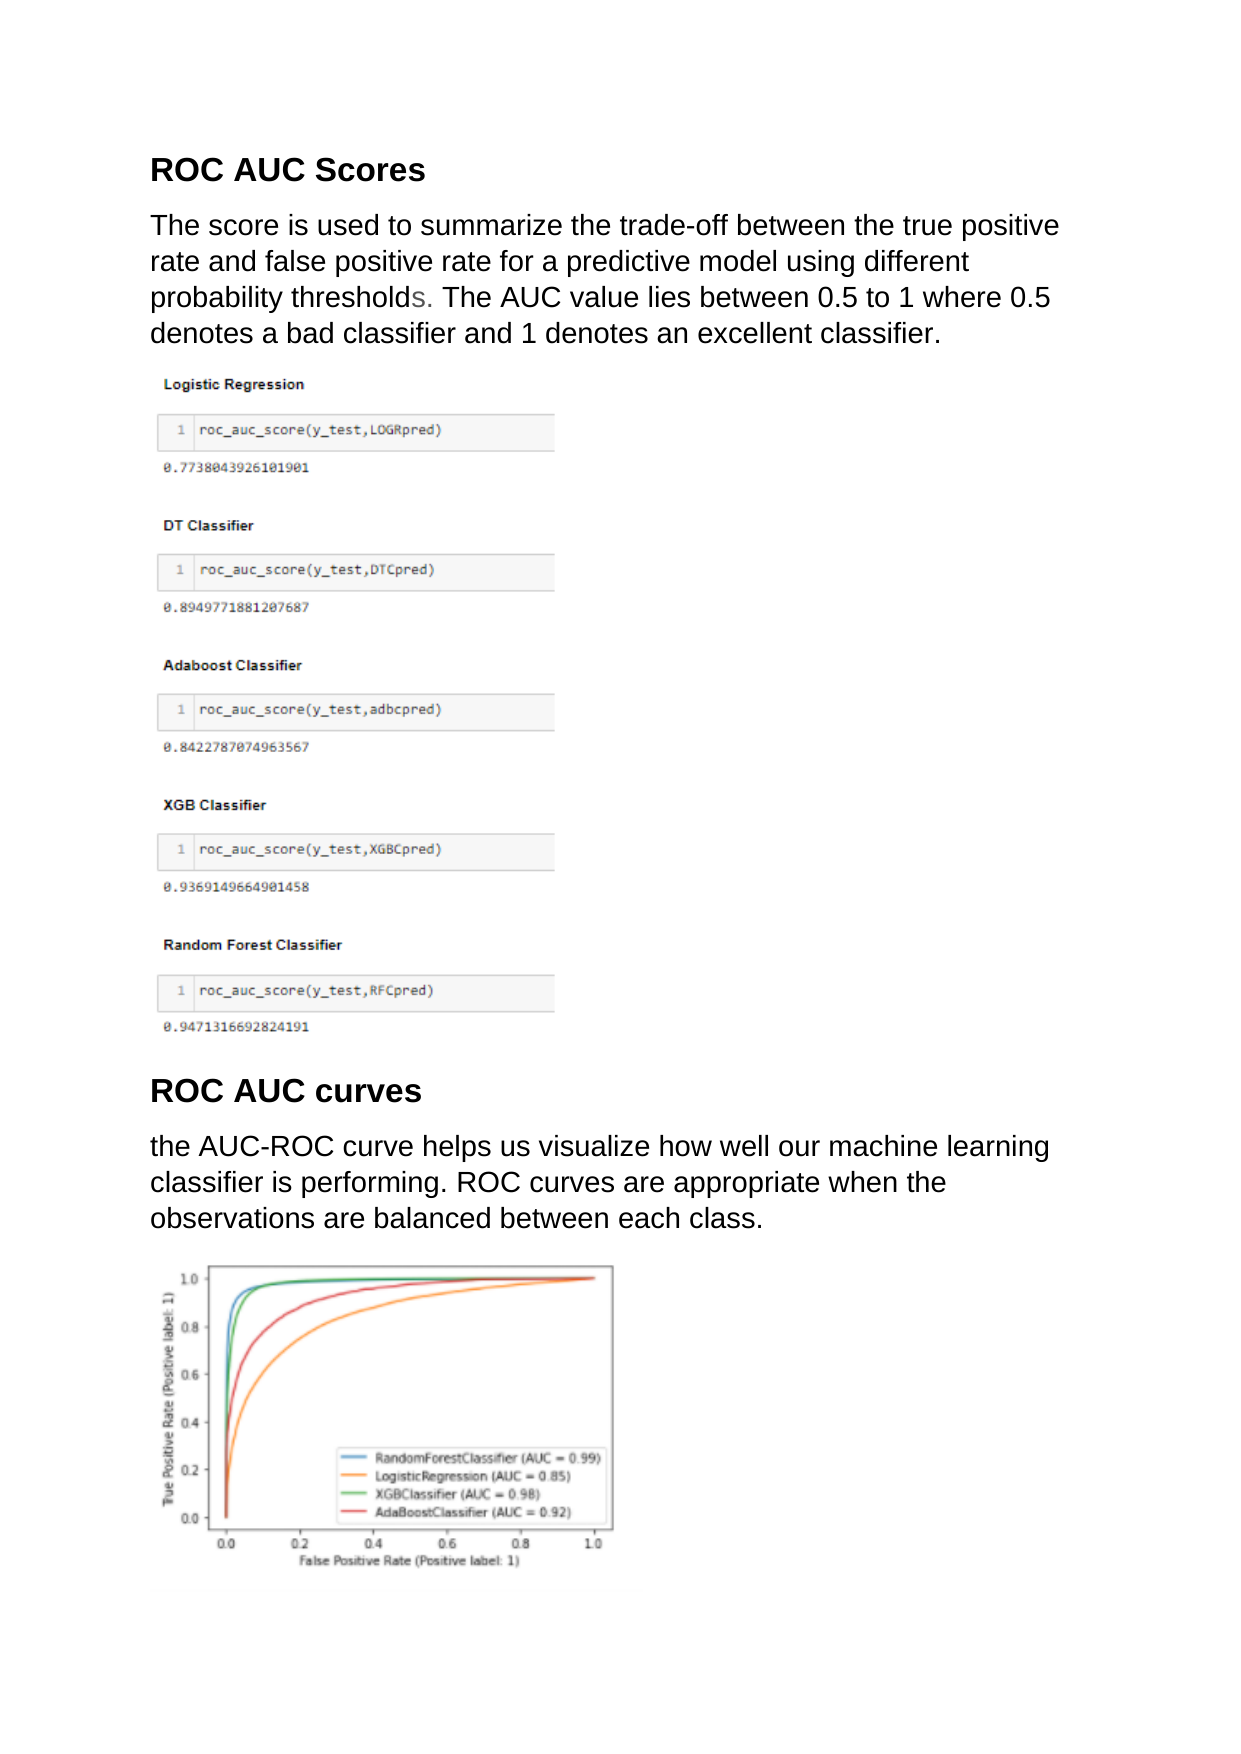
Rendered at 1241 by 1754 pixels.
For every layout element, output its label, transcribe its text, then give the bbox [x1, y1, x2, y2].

text ROC AUC Scores [150, 150, 1090, 188]
picture [150, 369, 555, 1052]
text ROC AUC curves [150, 1071, 1090, 1109]
text The score is used to summarize the trade-off between the true positive rate and false positive rate for a predictive model using different probability thresholds. The AUC value lies between 0.5 to 1 where 0.5 denotes a bad classifier and 1 denotes an excellent classifier. [150, 208, 1090, 350]
text the AUC-ROC curve helps us visualize how well our machine learning classifier is performing. ROC curves are appropriate when the observations are balanced between each class. [150, 1129, 1090, 1235]
picture [150, 1254, 644, 1592]
